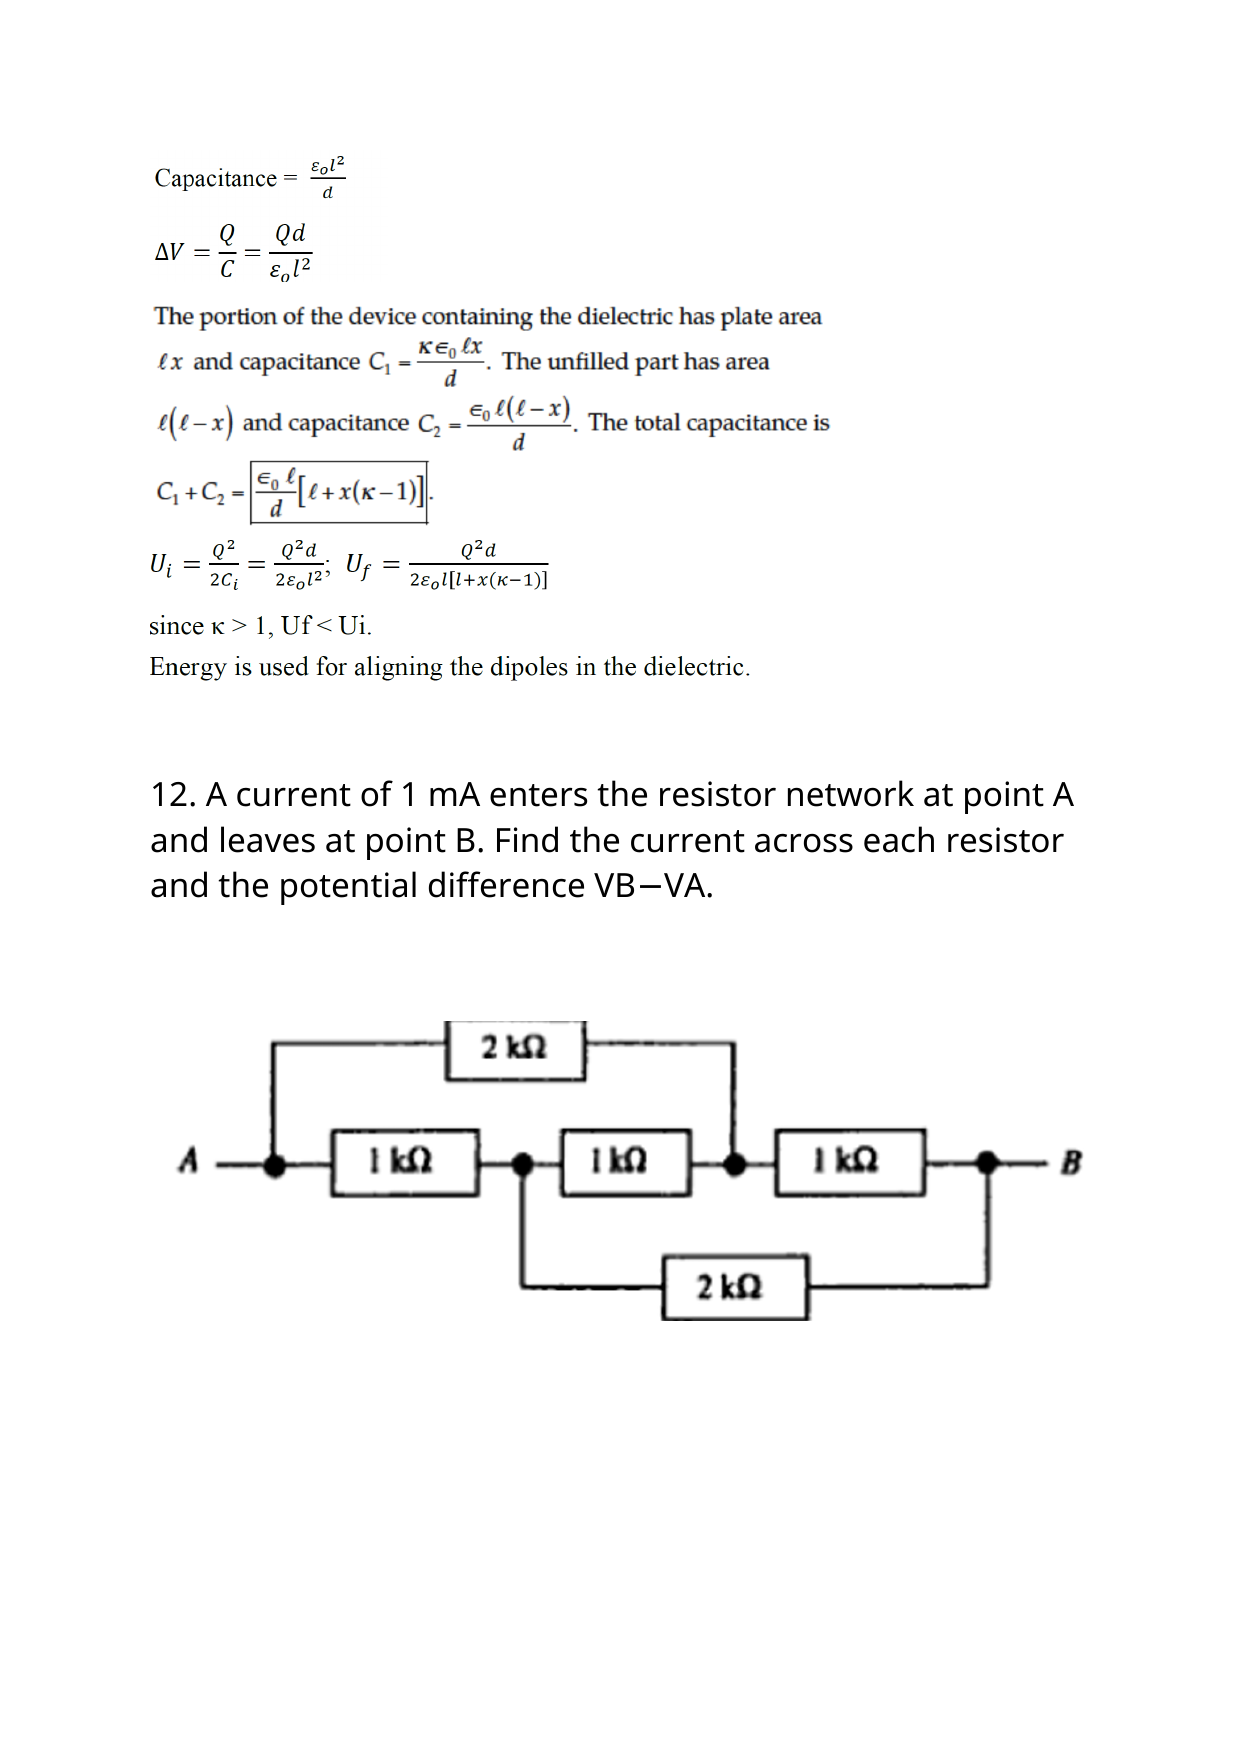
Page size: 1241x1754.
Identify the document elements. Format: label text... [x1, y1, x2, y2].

text 12. A current of 1 mA enters the resistor network at point A and leaves at point B. Find the current across each resistor and the potential difference VB−VA. [150, 771, 1090, 907]
picture [150, 1021, 1091, 1321]
